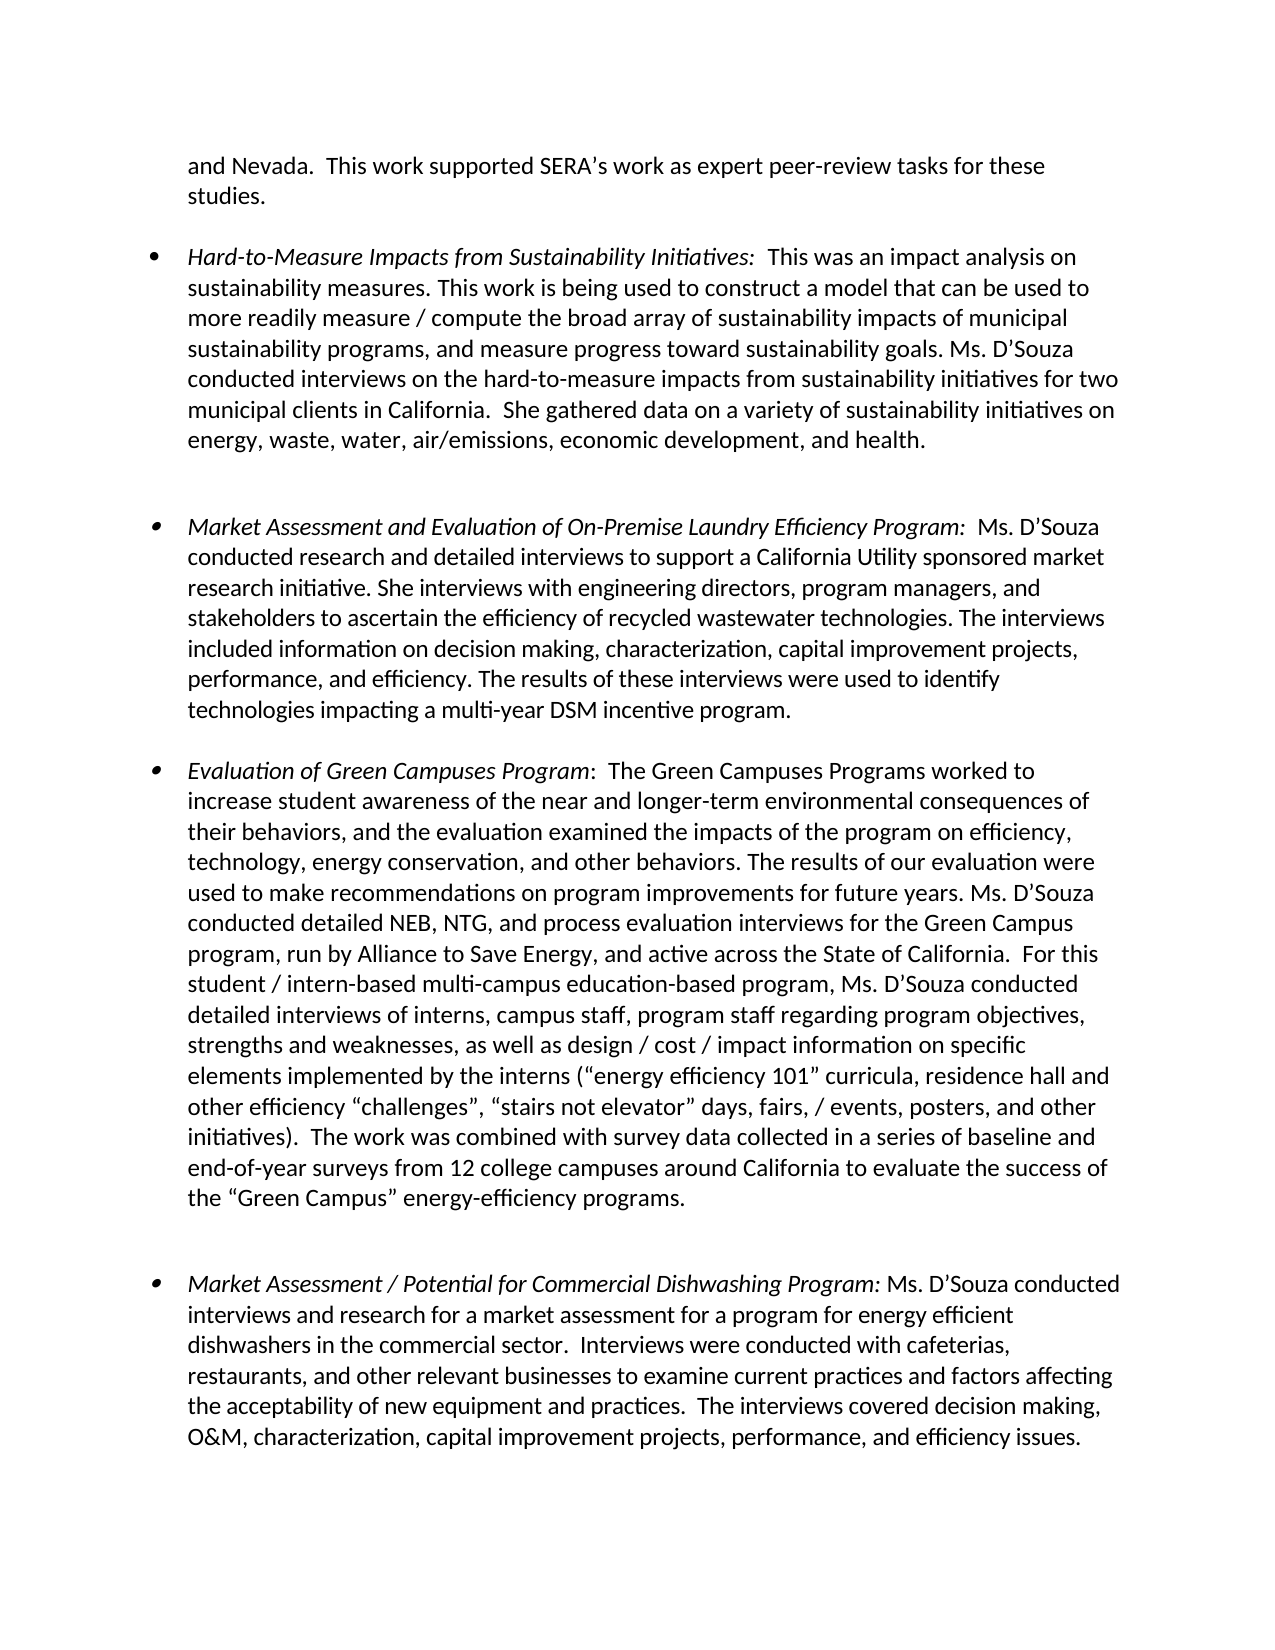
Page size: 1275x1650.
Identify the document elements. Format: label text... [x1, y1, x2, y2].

list Market Assessment / Potential for Commercial Dishwashing Program: Ms. D’Souza conducted interviews and research for a market assessment for a program for energy efficient dishwashers in the commercial sector. Interviews were conducted with cafeterias, restaurants, and other relevant businesses to examine current practices and factors affecting the acceptability of new equipment and practices. The interviews covered decision making, O&M, characterization, capital improvement projects, performance, and efficiency issues. [150, 1268, 1125, 1451]
list Evaluation of Green Campuses Program: The Green Campuses Programs worked to increase student awareness of the near and longer-term environmental consequences of their behaviors, and the evaluation examined the impacts of the program on efficiency, technology, energy conservation, and other behaviors. The results of our evaluation were used to make recommendations on program improvements for future years. Ms. D’Souza conducted detailed NEB, NTG, and process evaluation interviews for the Green Campus program, run by Alliance to Save Energy, and active across the State of California. For this student / intern-based multi-campus education-based program, Ms. D’Souza conducted detailed interviews of interns, campus staff, program staff regarding program objectives, strengths and weaknesses, as well as design / cost / impact information on specific elements implemented by the interns (“energy efficiency 101” curricula, residence hall and other efficiency “challenges”, “stairs not elevator” days, fairs, / events, posters, and other initiatives). The work was combined with survey data collected in a series of baseline and end-of-year surveys from 12 college campuses around California to evaluate the success of the “Green Campus” energy-efficiency programs. [150, 755, 1125, 1213]
list Hard-to-Measure Impacts from Sustainability Initiatives: This was an impact analysis on sustainability measures. This work is being used to construct a model that can be used to more readily measure / compute the broad array of sustainability impacts of municipal sustainability programs, and measure progress toward sustainability goals. Ms. D’Souza conducted interviews on the hard-to-measure impacts from sustainability initiatives for two municipal clients in California. She gathered data on a variety of sustainability initiatives on energy, waste, water, air/emissions, economic development, and health. [150, 242, 1125, 455]
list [150, 150, 1125, 211]
list Market Assessment and Evaluation of On-Premise Laundry Efficiency Program: Ms. D’Souza conducted research and detailed interviews to support a California Utility sponsored market research initiative. She interviews with engineering directors, program managers, and stakeholders to ascertain the efficiency of recycled wastewater technologies. The interviews included information on decision making, characterization, capital improvement projects, performance, and efficiency. The results of these interviews were used to identify technologies impacting a multi-year DSM incentive program. [150, 511, 1125, 724]
